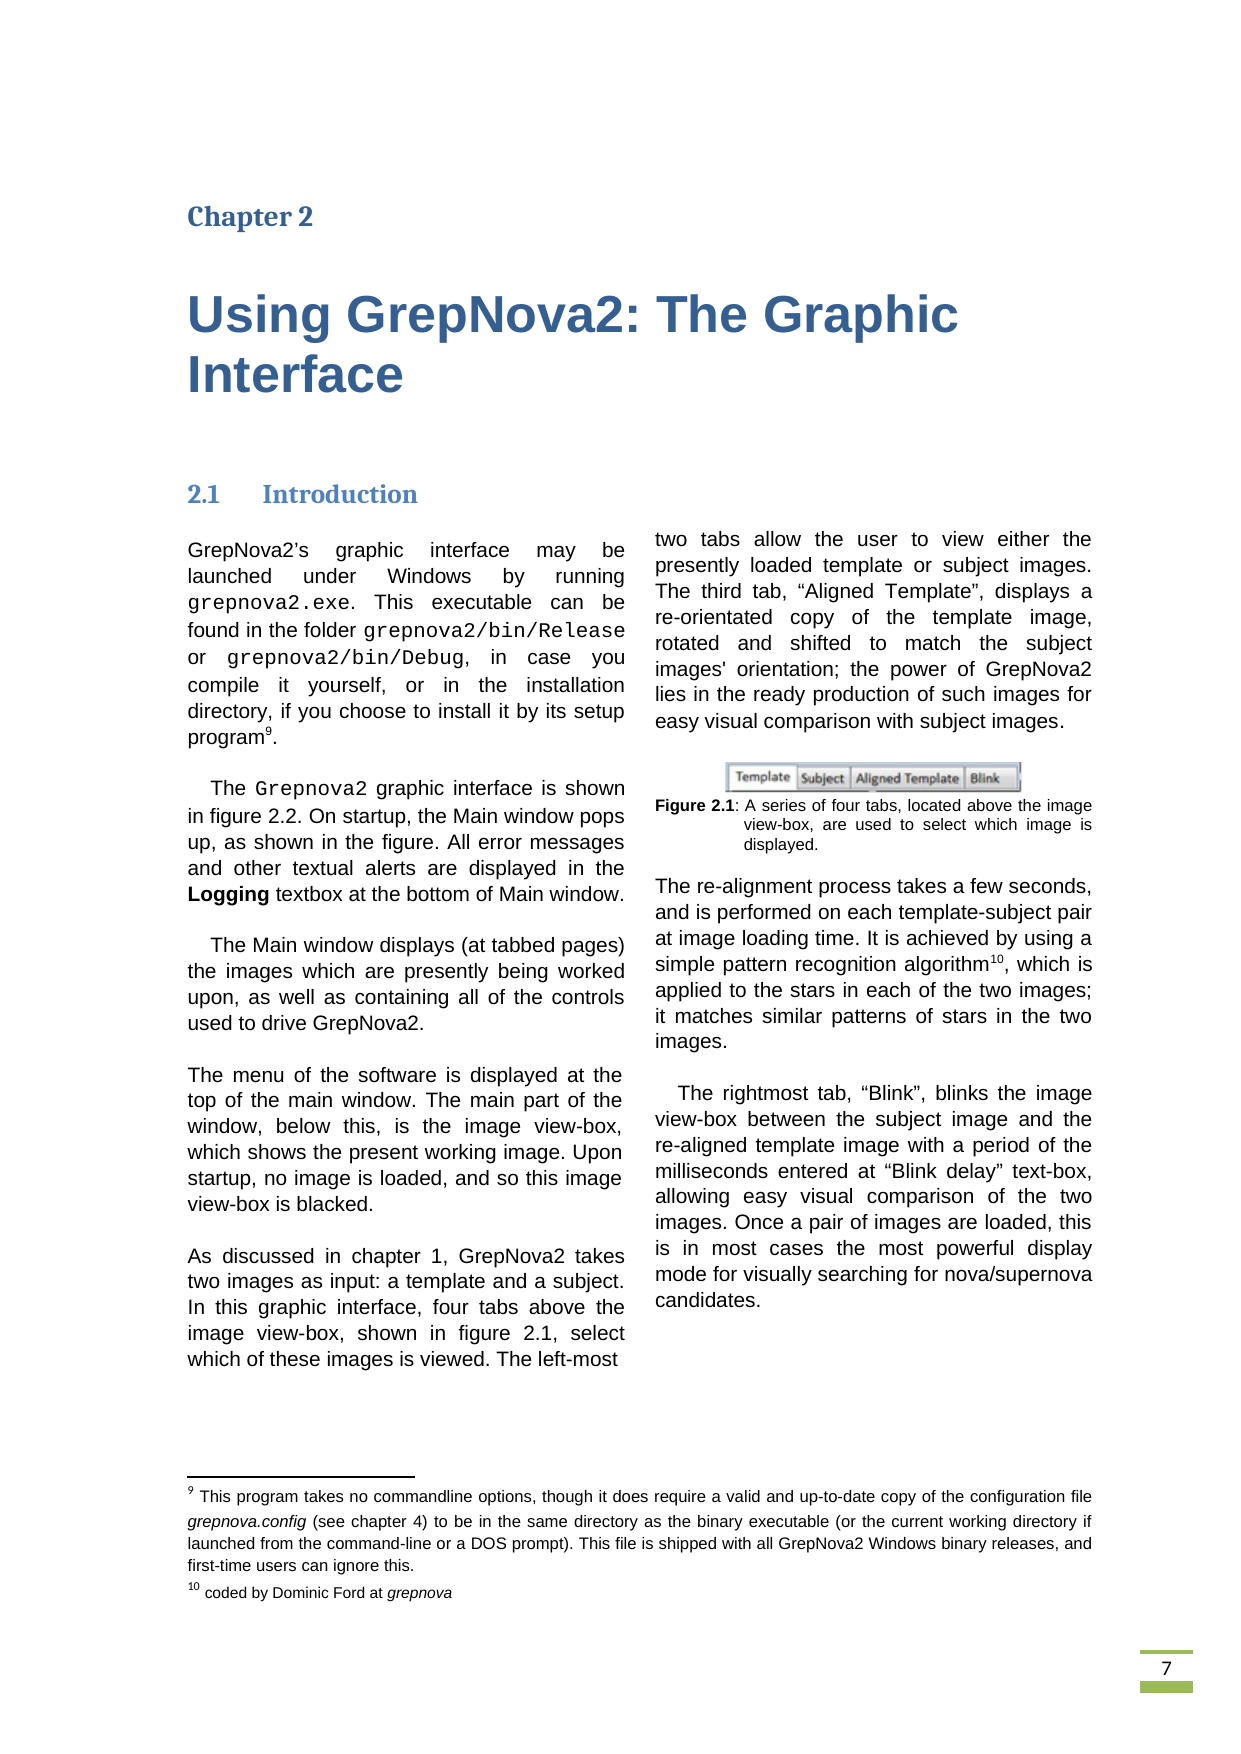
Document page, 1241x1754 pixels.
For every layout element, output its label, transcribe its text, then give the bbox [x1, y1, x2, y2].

subtitle Chapter 2 [187, 200, 1093, 233]
text As discussed in chapter 1, GrepNova2 takes two images as input: a template and a subject. In this graphic interface, four tabs above the image view-box, shown in figure 2.1, select which of these images is viewed. The left-most [187, 1243, 625, 1371]
text The re-alignment process takes a few seconds, and is performed on each template-subject pair at image loading time. It is achieved by using a simple pattern recognition algorithm, which is applied to the stars in each of the two images; it matches similar patterns of stars in the two images. [655, 874, 1093, 1053]
picture [725, 762, 1023, 794]
text The menu of the software is displayed at the top of the main window. The main part of the window, below this, is the image view-box, which shows the present working image. Upon startup, no image is loaded, and so this image view-box is blacked. [187, 1062, 623, 1216]
text The rightmost tab, “Blink”, blinks the image view-box between the subject image and the re-aligned template image with a period of the milliseconds entered at “Blink delay” text-box, allowing easy visual comparison of the two images. Once a pair of images are loaded, this is in most cases the most powerful display mode for visually searching for nova/supernova candidates. [655, 1081, 1093, 1312]
subtitle 2.1 Introduction [187, 479, 625, 511]
text The Main window displays (at tabbed pages) the images which are presently being worked upon, as well as containing all of the controls used to drive GrepNova2. [187, 933, 625, 1035]
text The Grepnova2 graphic interface is shown in figure 2.2. On startup, the Main window pops up, as shown in the figure. All error messages and other textual alerts are displayed in the Logging textbox at the bottom of Main window. [187, 776, 625, 905]
text GrepNova2’s graphic interface may be launched under Windows by running grepnova2.exe. This executable can be found in the folder grepnova2/bin/Release or grepnova2/bin/Debug, in case you compile it yourself, or in the installation directory, if you choose to install it by its setup program. [187, 538, 625, 748]
text two tabs allow the user to view either the presently loaded template or subject images. The third tab, “Aligned Template”, displays a re-orientated copy of the template image, rotated and shifted to match the subject images' orientation; the power of GrepNova2 lies in the ready production of such images for easy visual comparison with subject images. [655, 527, 1093, 733]
subtitle Using GrepNova2: The Graphic Interface [187, 283, 1093, 403]
text Figure 2.1: A series of four tabs, located above the image view-box, are used to select which image is displayed. [655, 796, 1093, 853]
